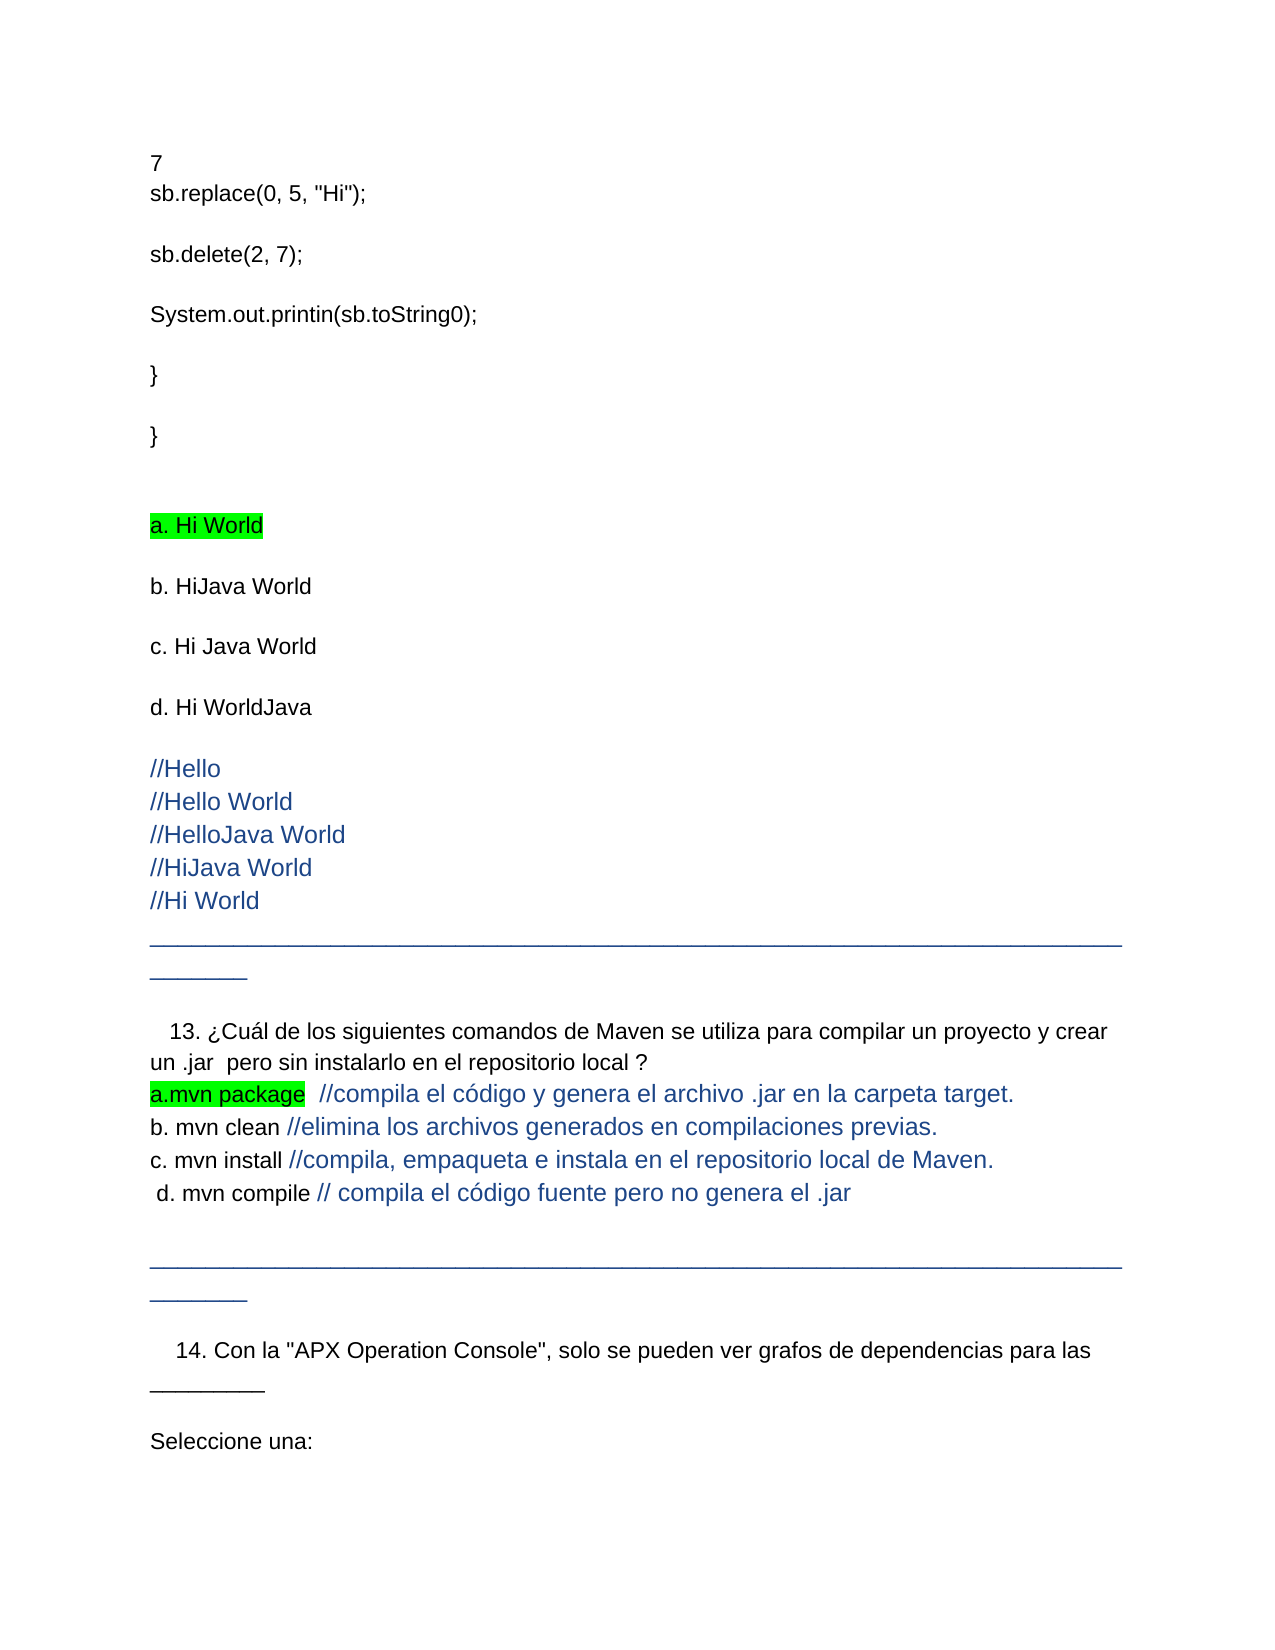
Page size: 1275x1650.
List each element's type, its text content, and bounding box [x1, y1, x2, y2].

text } [150, 422, 1125, 448]
text System.out.printin(sb.toString0); [150, 301, 1125, 327]
text d. Hi WorldJava [150, 694, 1125, 720]
text 7 [150, 150, 1125, 176]
text 13. ¿Cuál de los siguientes comandos de Maven se utiliza para compilar un proyecto y crear un .jar pero sin instalarlo en el repositorio local ? [150, 1018, 1125, 1075]
text _____________________________________________________________________________ [150, 919, 1125, 981]
text Seleccione una: [150, 1428, 1125, 1454]
text b. mvn clean //elimina los archivos generados en compilaciones previas. [150, 1112, 1125, 1141]
text c. mvn install //compila, empaqueta e instala en el repositorio local de Maven. [150, 1145, 1125, 1173]
text с. Hi Java World [150, 633, 1125, 660]
text sb.delete(2, 7); [150, 241, 1125, 267]
text 14. Con la "APX Operation Console", solo se pueden ver grafos de dependencias para las _________ [150, 1337, 1125, 1394]
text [150, 1241, 1125, 1303]
text } [150, 361, 1125, 388]
text sb.replace(0, 5, "Hi"); [150, 180, 1125, 207]
text b. HiJava World [150, 573, 1125, 599]
text d. mvn compile // compila el código fuente pero no genera el .jar [150, 1178, 1125, 1207]
text //Hello World [150, 787, 1125, 816]
text //Hello [150, 754, 1125, 783]
text a. Hi World [150, 512, 1125, 539]
text а.mvn package //compila el código y genera el archivo .jar en la carpeta target. [150, 1079, 1125, 1107]
text //HelloJava World [150, 820, 1125, 849]
text //Hi World [150, 886, 1125, 915]
text //HiJava World [150, 853, 1125, 882]
